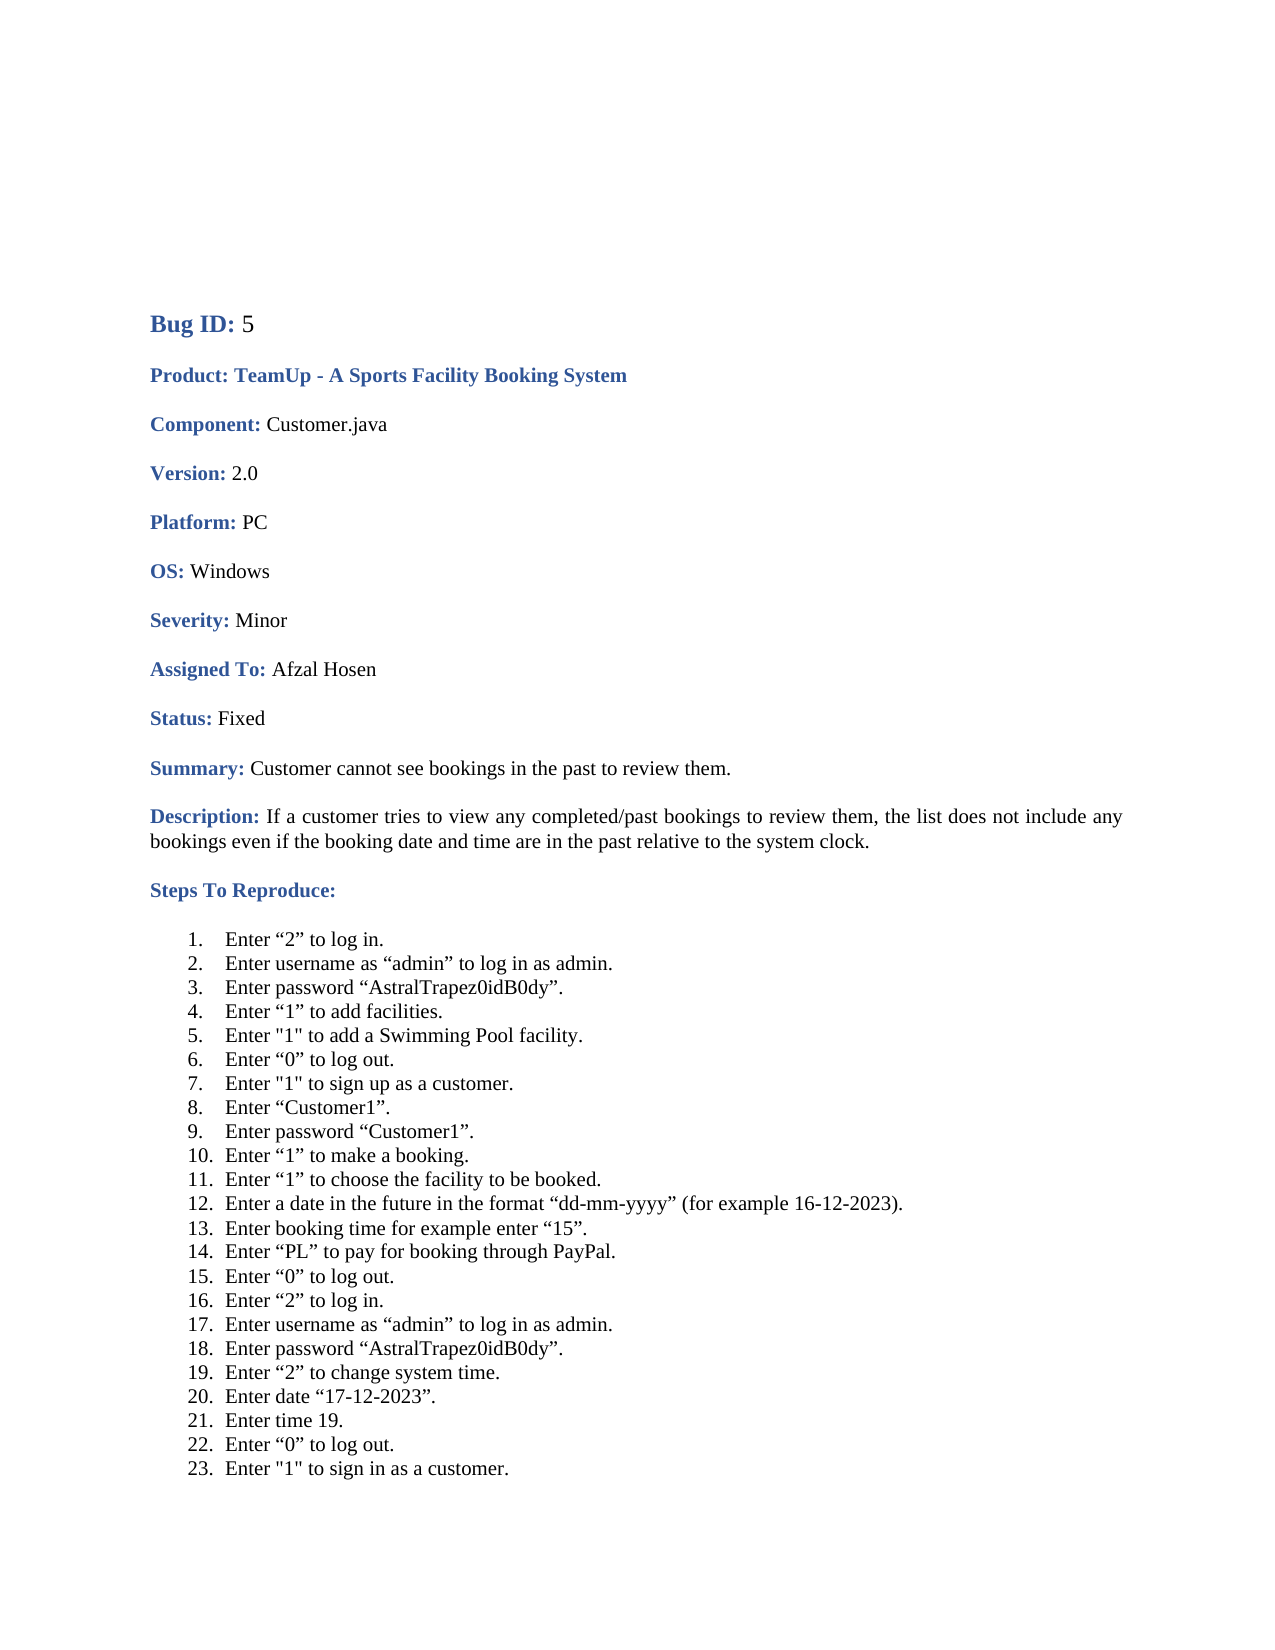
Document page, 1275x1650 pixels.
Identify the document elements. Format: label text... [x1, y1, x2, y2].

text Assigned To: Afzal Hosen [150, 657, 1125, 681]
list Enter “2” to log in. [187, 927, 1125, 951]
list Enter password “AstralTrapez0idB0dy”. [187, 975, 1125, 999]
list Enter “1” to choose the facility to be booked. [187, 1167, 1125, 1191]
text Product: TeamUp - A Sports Facility Booking System [150, 363, 1125, 387]
text Status: Fixed [150, 706, 1125, 730]
list Enter time 19. [187, 1408, 1125, 1432]
list Enter “Customer1”. [187, 1095, 1125, 1119]
list Enter date “17-12-2023”. [187, 1384, 1125, 1408]
list Enter “0” to log out. [187, 1047, 1125, 1071]
list Enter “1” to make a booking. [187, 1143, 1125, 1167]
list Enter “2” to change system time. [187, 1360, 1125, 1384]
list Enter a date in the future in the format “dd-mm-yyyy” (for example 16-12-2023). [187, 1191, 1125, 1215]
list Enter username as “admin” to log in as admin. [187, 951, 1125, 975]
text OS: Windows [150, 559, 1125, 583]
list Enter username as “admin” to log in as admin. [187, 1312, 1125, 1336]
list Enter “PL” to pay for booking through PayPal. [187, 1239, 1125, 1263]
list Enter “0” to log out. [187, 1432, 1125, 1456]
list Enter "1" to sign in as a customer. [187, 1456, 1125, 1480]
list Enter password “Customer1”. [187, 1119, 1125, 1143]
text Platform: PC [150, 510, 1125, 534]
list Enter “0” to log out. [187, 1263, 1125, 1288]
text Summary: Customer cannot see bookings in the past to review them. [150, 755, 1125, 779]
text Severity: Minor [150, 608, 1125, 632]
list Enter "1" to add a Swimming Pool facility. [187, 1023, 1125, 1047]
list Enter "1" to sign up as a customer. [187, 1071, 1125, 1095]
list Enter “1” to add facilities. [187, 999, 1125, 1023]
list Enter password “AstralTrapez0idB0dy”. [187, 1336, 1125, 1360]
list Enter booking time for example enter “15”. [187, 1215, 1125, 1239]
subtitle Bug ID: 5 [150, 309, 1125, 338]
text Component: Customer.java [150, 412, 1125, 436]
text Steps To Reproduce: [150, 878, 1125, 902]
text Version: 2.0 [150, 461, 1125, 485]
text Description: If a customer tries to view any completed/past bookings to review them, the list does not include any bookings even if the booking date and time are in the past relative to the system clock. [150, 804, 1125, 853]
list Enter “2” to log in. [187, 1288, 1125, 1312]
